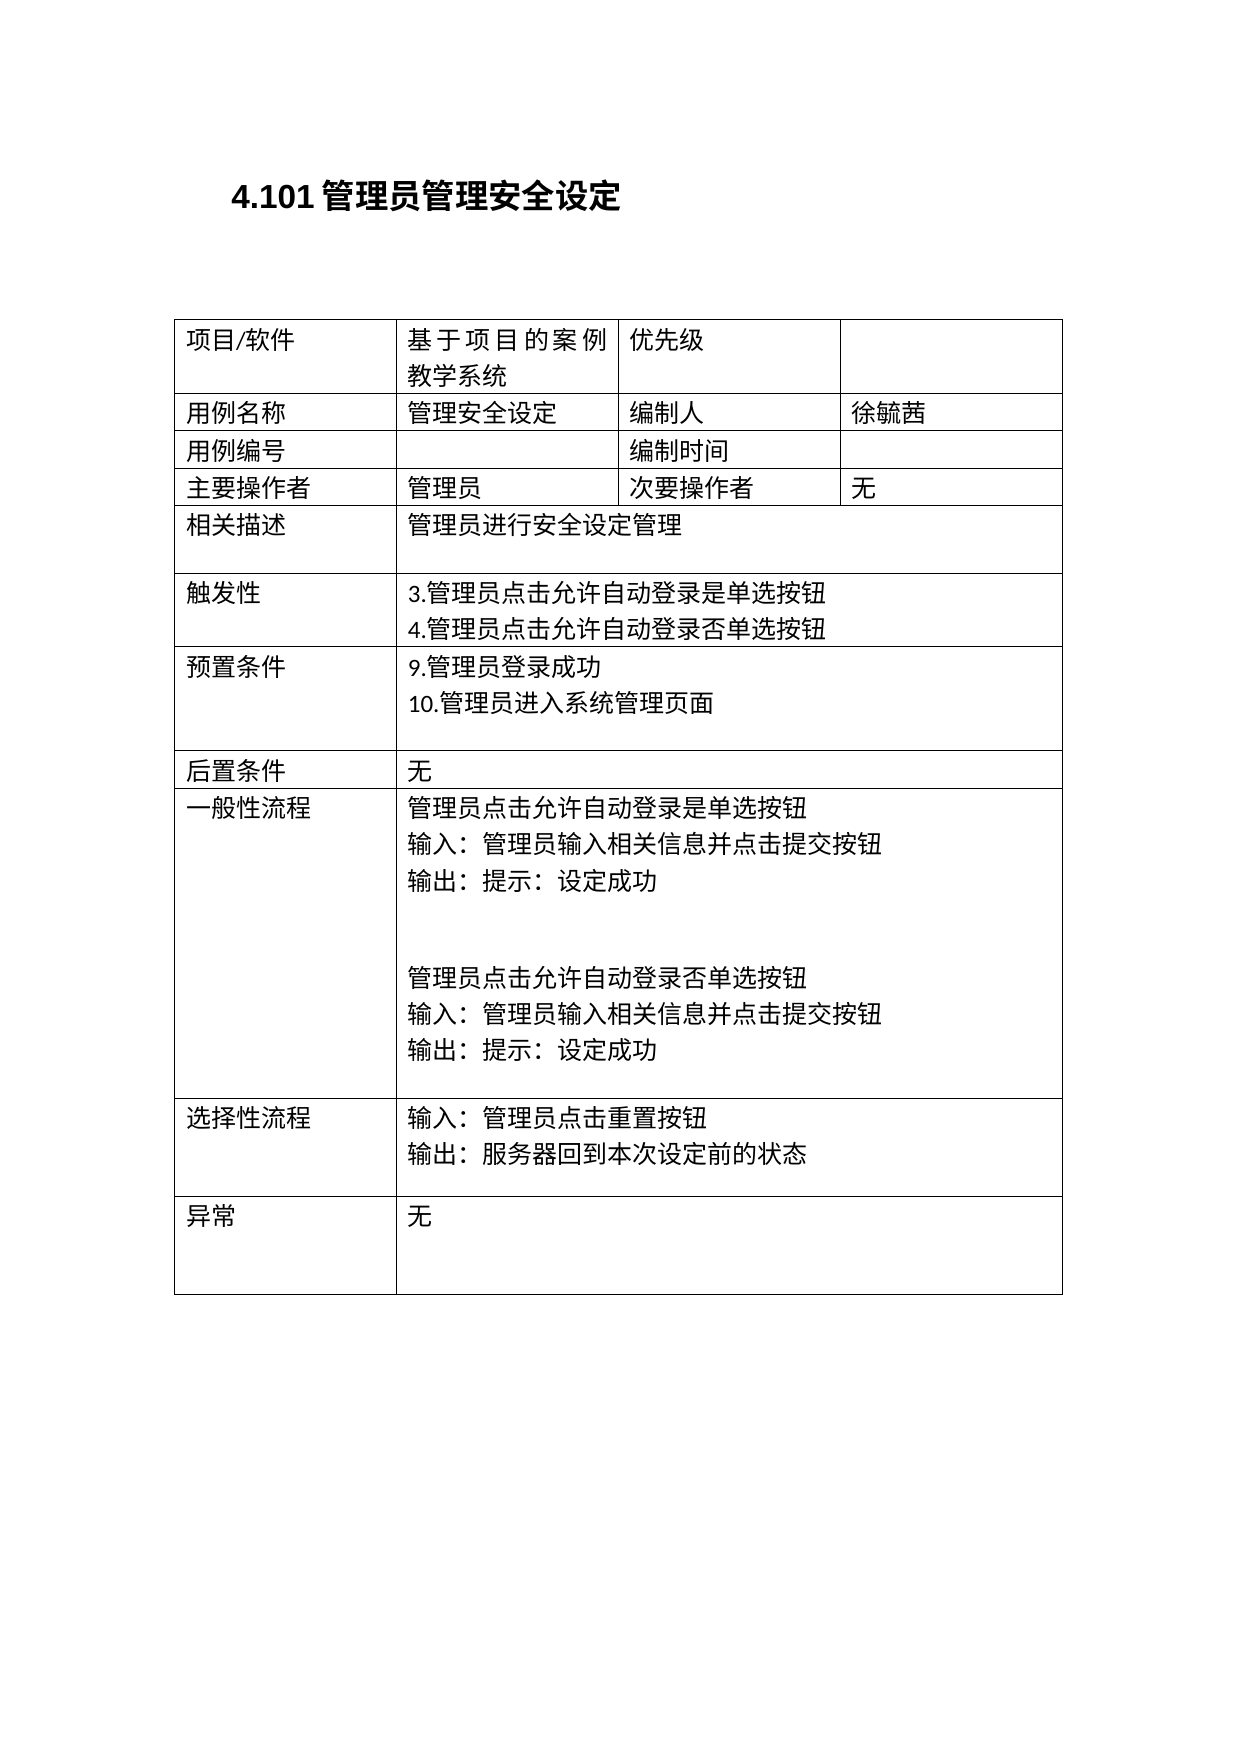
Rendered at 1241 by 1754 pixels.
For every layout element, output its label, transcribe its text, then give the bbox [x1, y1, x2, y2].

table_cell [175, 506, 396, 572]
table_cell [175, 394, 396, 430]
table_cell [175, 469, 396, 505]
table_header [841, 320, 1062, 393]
subtitle 4.101管理员管理安全设定 [187, 162, 1053, 227]
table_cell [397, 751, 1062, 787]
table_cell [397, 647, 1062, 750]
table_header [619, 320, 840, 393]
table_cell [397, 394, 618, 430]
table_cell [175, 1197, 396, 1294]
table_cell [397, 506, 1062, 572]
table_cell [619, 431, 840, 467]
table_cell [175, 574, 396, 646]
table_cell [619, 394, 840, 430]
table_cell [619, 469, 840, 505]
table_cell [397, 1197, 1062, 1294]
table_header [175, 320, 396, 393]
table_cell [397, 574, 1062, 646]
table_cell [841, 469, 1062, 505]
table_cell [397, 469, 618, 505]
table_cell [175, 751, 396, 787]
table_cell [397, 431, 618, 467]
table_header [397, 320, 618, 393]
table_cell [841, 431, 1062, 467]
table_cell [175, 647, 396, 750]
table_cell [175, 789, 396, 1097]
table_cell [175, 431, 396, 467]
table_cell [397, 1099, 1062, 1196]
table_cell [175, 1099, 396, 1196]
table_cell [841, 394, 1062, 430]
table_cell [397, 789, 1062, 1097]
